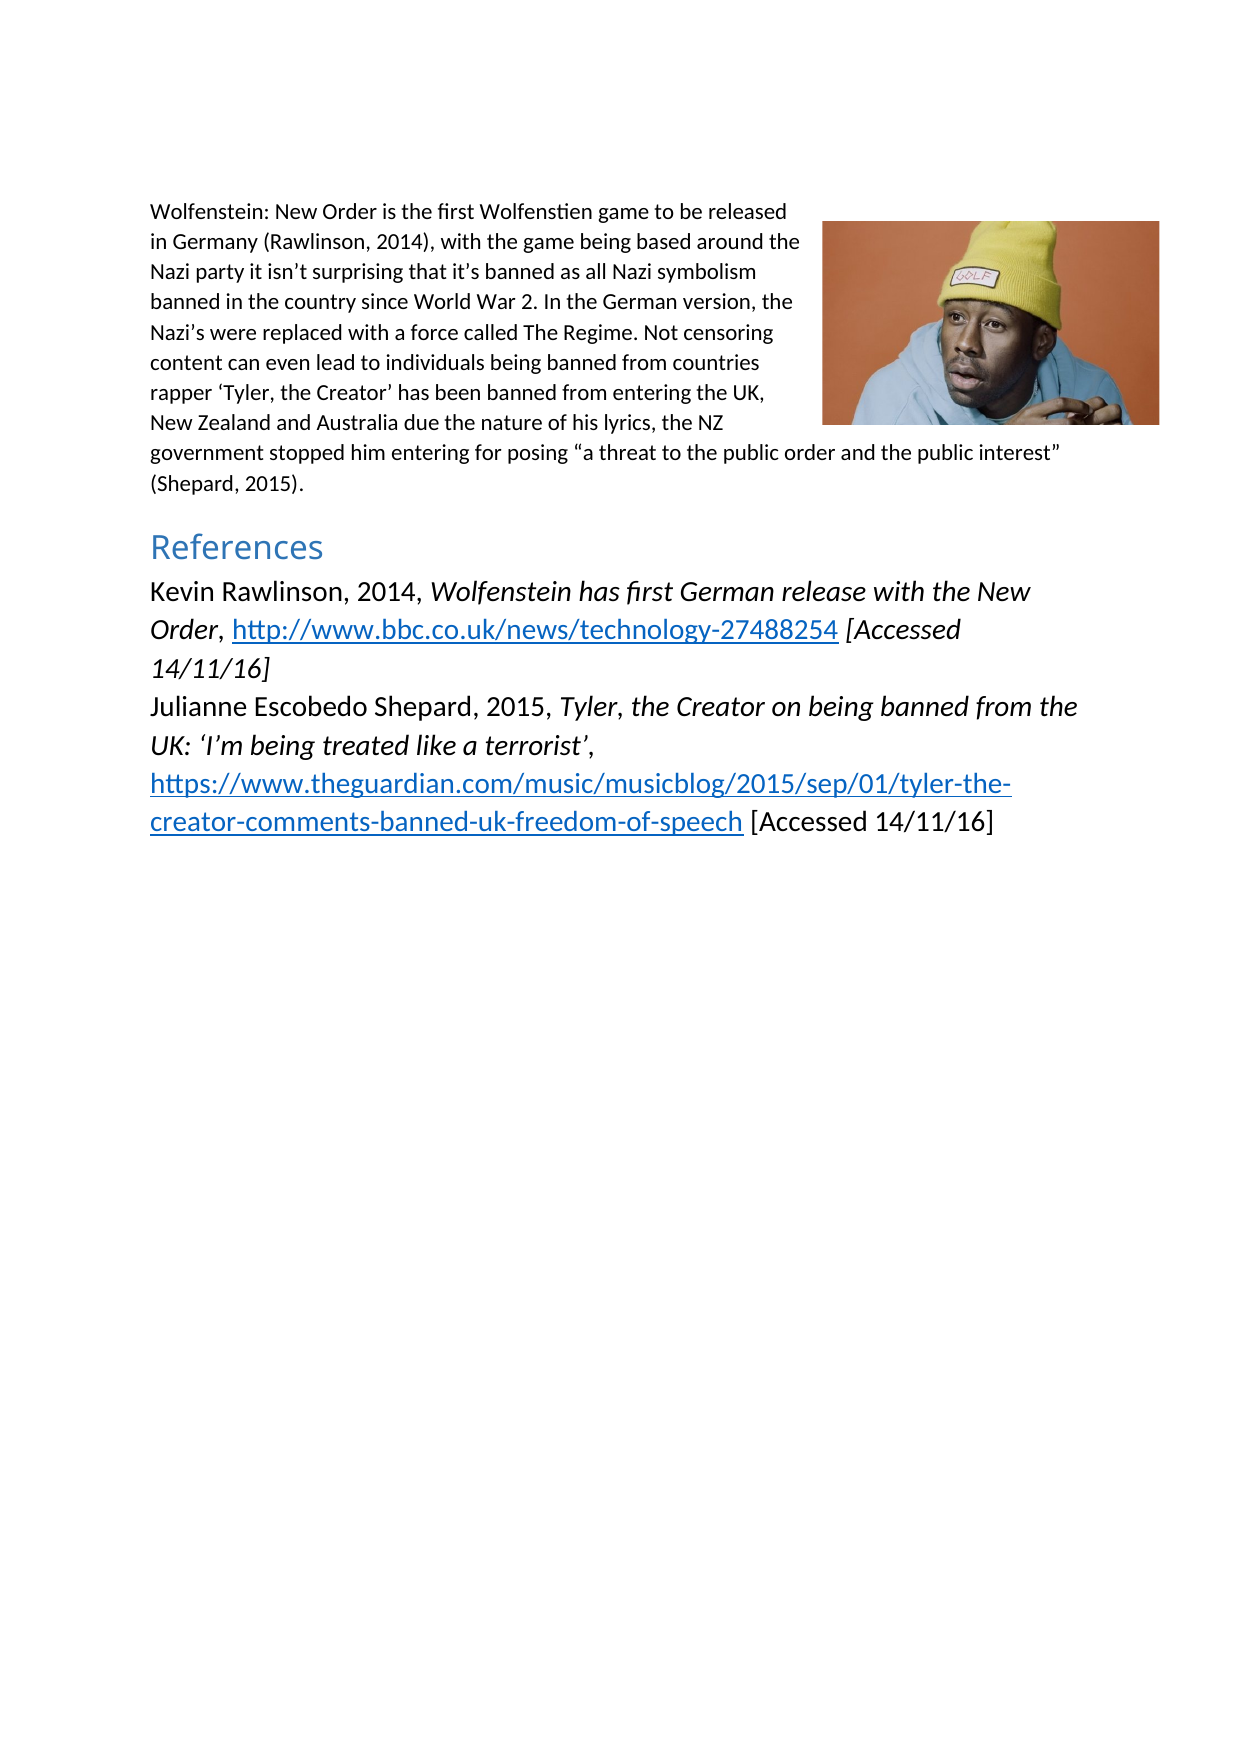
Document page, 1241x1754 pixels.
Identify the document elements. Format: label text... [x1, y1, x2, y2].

text Wolfenstein: New Order is the first Wolfenstien game to be released in Germany (Rawlinson, 2014), with the game being based around the Nazi party it isn’t surprising that it’s banned as all Nazi symbolism banned in the country since World War 2. In the German version, the Nazi’s were replaced with a force called The Regime. Not censoring content can even lead to individuals being banned from countries rapper ‘Tyler, the Creator’ has been banned from entering the UK, New Zealand and Australia due the nature of his lyrics, the NZ government stopped him entering for posing “a threat to the public order and the public interest” (Shepard, 2015). [150, 197, 1090, 497]
picture [821, 221, 1160, 425]
